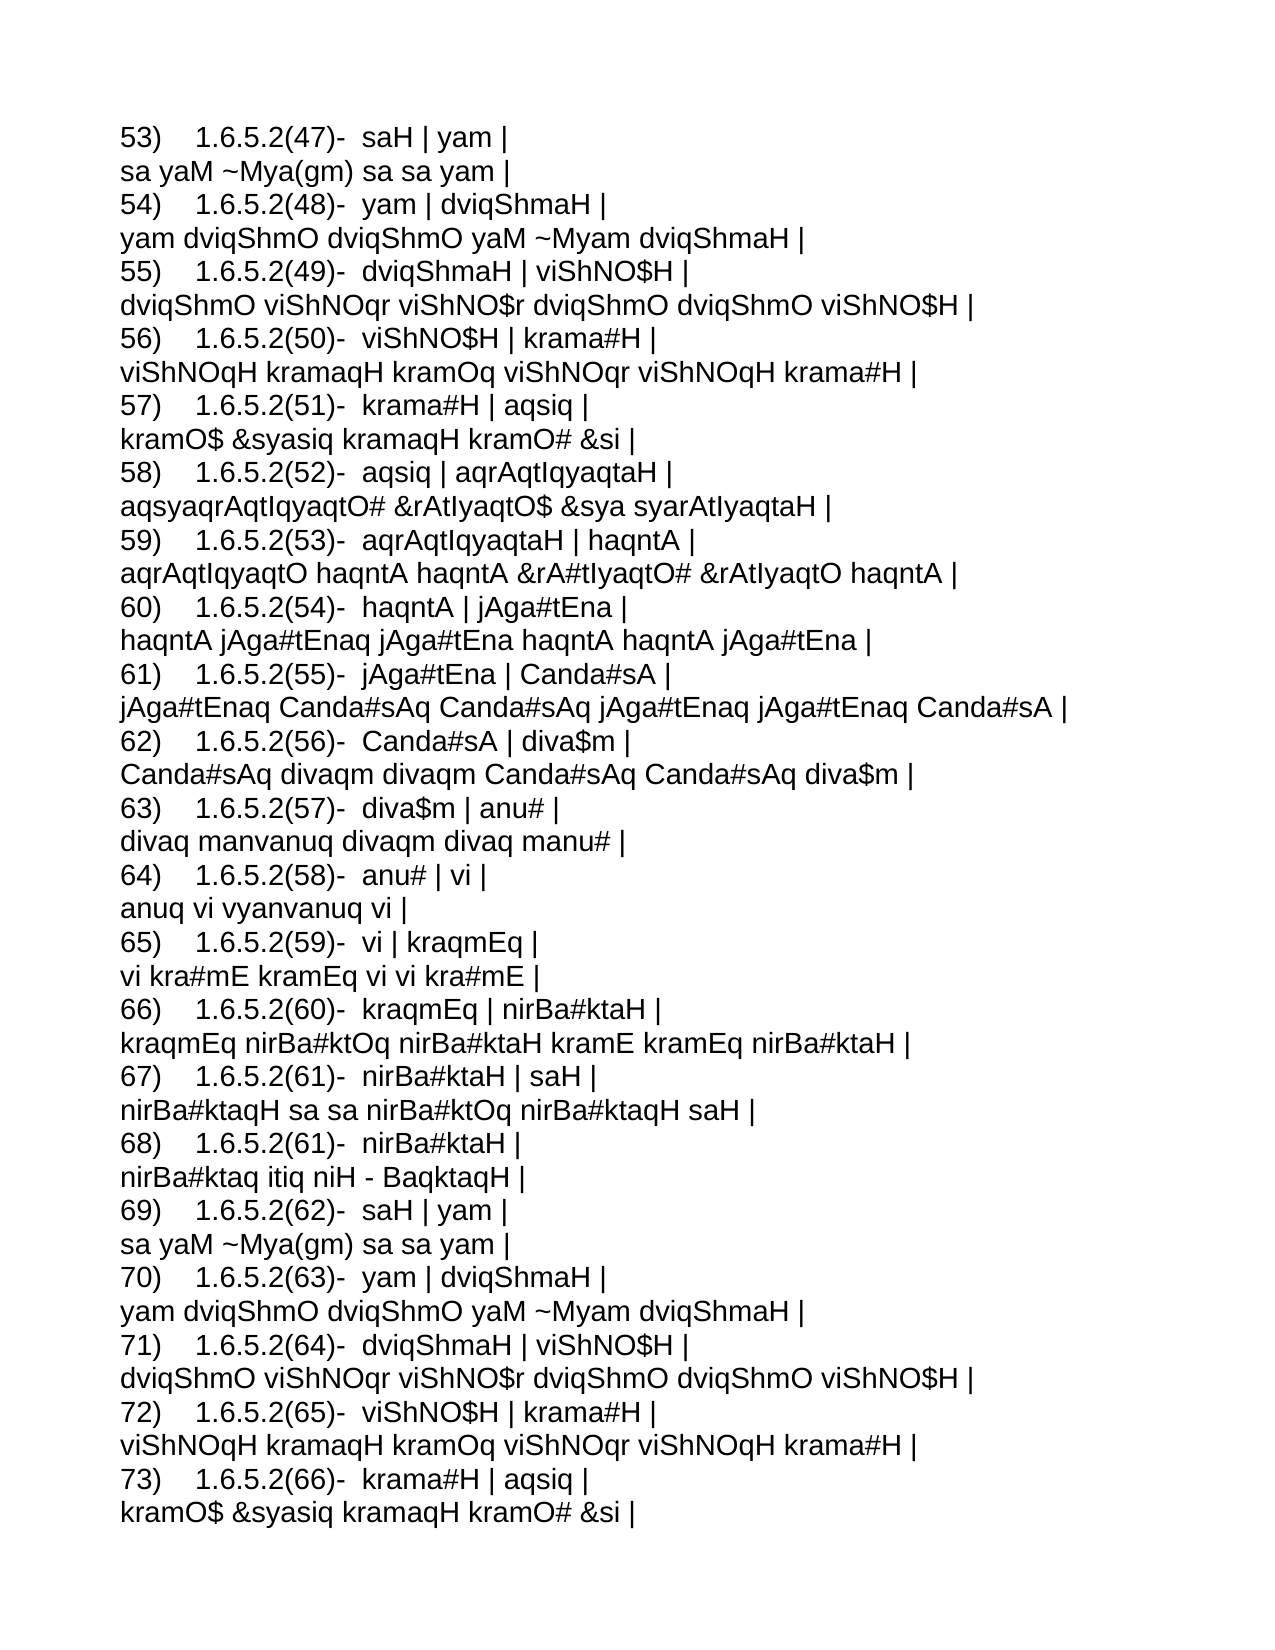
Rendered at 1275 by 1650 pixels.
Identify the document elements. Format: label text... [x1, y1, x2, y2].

text 62) 1.6.5.2(56)- Canda#sA | diva$m | [120, 724, 1200, 757]
text 56) 1.6.5.2(50)- viShNO$H | krama#H | [120, 321, 1200, 355]
text sa yaM ~Mya(gm) sa sa yam | [120, 153, 1200, 187]
text sa yaM ~Mya(gm) sa sa yam | [120, 1227, 1200, 1260]
text 55) 1.6.5.2(49)- dviqShmaH | viShNO$H | [120, 254, 1200, 288]
text 66) 1.6.5.2(60)- kraqmEq | nirBa#ktaH | [120, 992, 1200, 1026]
text dviqShmO viShNOqr viShNO$r dviqShmO dviqShmO viShNO$H | [120, 1361, 1200, 1394]
text 53) 1.6.5.2(47)- saH | yam | [120, 120, 1200, 153]
text anuq vi vyanvanuq vi | [120, 891, 1200, 925]
text kramO$ &syasiq kramaqH kramO# &si | [120, 1495, 1200, 1529]
text jAga#tEnaq Canda#sAq Canda#sAq jAga#tEnaq jAga#tEnaq Canda#sA | [120, 690, 1200, 724]
text nirBa#ktaq itiq niH - BaqktaqH | [120, 1160, 1200, 1193]
text kraqmEq nirBa#ktOq nirBa#ktaH kramE kramEq nirBa#ktaH | [120, 1026, 1200, 1059]
text viShNOqH kramaqH kramOq viShNOqr viShNOqH krama#H | [120, 355, 1200, 388]
text haqntA jAga#tEnaq jAga#tEna haqntA haqntA jAga#tEna | [120, 623, 1200, 657]
text dviqShmO viShNOqr viShNO$r dviqShmO dviqShmO viShNO$H | [120, 288, 1200, 321]
text aqsyaqrAqtIqyaqtO# &rAtIyaqtO$ &sya syarAtIyaqtaH | [120, 489, 1200, 522]
text 63) 1.6.5.2(57)- diva$m | anu# | [120, 791, 1200, 824]
text vi kra#mE kramEq vi vi kra#mE | [120, 958, 1200, 992]
text 70) 1.6.5.2(63)- yam | dviqShmaH | [120, 1260, 1200, 1294]
text 69) 1.6.5.2(62)- saH | yam | [120, 1193, 1200, 1227]
text 58) 1.6.5.2(52)- aqsiq | aqrAqtIqyaqtaH | [120, 455, 1200, 489]
text 59) 1.6.5.2(53)- aqrAqtIqyaqtaH | haqntA | [120, 522, 1200, 556]
text 64) 1.6.5.2(58)- anu# | vi | [120, 858, 1200, 891]
text 72) 1.6.5.2(65)- viShNO$H | krama#H | [120, 1394, 1200, 1428]
text aqrAqtIqyaqtO haqntA haqntA &rA#tIyaqtO# &rAtIyaqtO haqntA | [120, 556, 1200, 589]
text viShNOqH kramaqH kramOq viShNOqr viShNOqH krama#H | [120, 1428, 1200, 1462]
text 54) 1.6.5.2(48)- yam | dviqShmaH | [120, 187, 1200, 221]
text 71) 1.6.5.2(64)- dviqShmaH | viShNO$H | [120, 1327, 1200, 1361]
text 60) 1.6.5.2(54)- haqntA | jAga#tEna | [120, 589, 1200, 623]
text yam dviqShmO dviqShmO yaM ~Myam dviqShmaH | [120, 221, 1200, 254]
text Canda#sAq divaqm divaqm Canda#sAq Canda#sAq diva$m | [120, 757, 1200, 791]
text kramO$ &syasiq kramaqH kramO# &si | [120, 422, 1200, 455]
text yam dviqShmO dviqShmO yaM ~Myam dviqShmaH | [120, 1294, 1200, 1327]
text 61) 1.6.5.2(55)- jAga#tEna | Canda#sA | [120, 657, 1200, 690]
text 57) 1.6.5.2(51)- krama#H | aqsiq | [120, 388, 1200, 422]
text divaq manvanuq divaqm divaq manu# | [120, 824, 1200, 858]
text 73) 1.6.5.2(66)- krama#H | aqsiq | [120, 1462, 1200, 1495]
text 68) 1.6.5.2(61)- nirBa#ktaH | [120, 1126, 1200, 1160]
text 65) 1.6.5.2(59)- vi | kraqmEq | [120, 925, 1200, 958]
text 67) 1.6.5.2(61)- nirBa#ktaH | saH | [120, 1059, 1200, 1093]
text nirBa#ktaqH sa sa nirBa#ktOq nirBa#ktaqH saH | [120, 1093, 1200, 1126]
